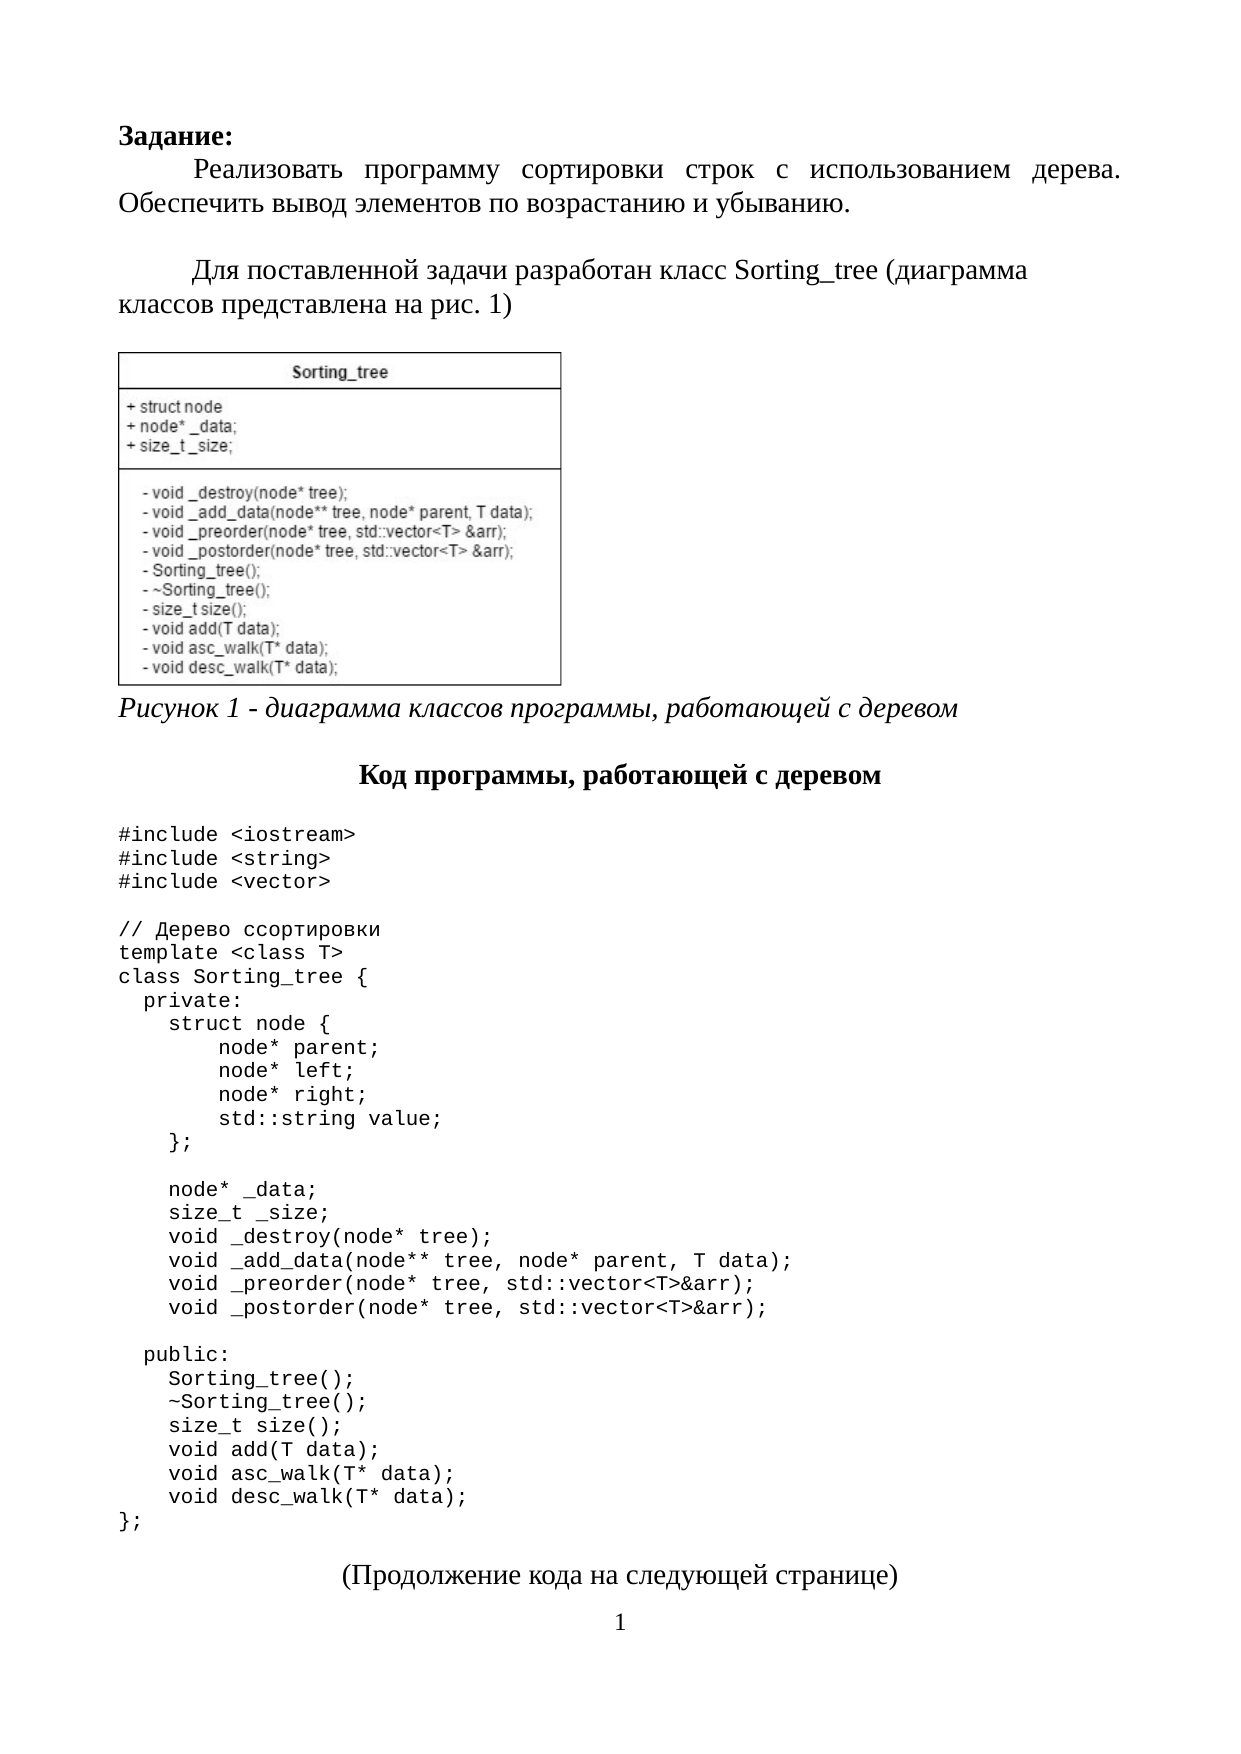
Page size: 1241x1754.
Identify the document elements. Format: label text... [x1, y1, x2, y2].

text void _preorder(node* tree, std::vector<T>&arr); [118, 1273, 1122, 1297]
text void asc_walk(T* data); [118, 1462, 1122, 1486]
text }; [118, 1510, 1122, 1533]
text class Sorting_tree { [118, 966, 1122, 989]
text size_t _size; [118, 1202, 1122, 1226]
text }; [118, 1131, 1122, 1155]
text void _postorder(node* tree, std::vector<T>&arr); [118, 1297, 1122, 1321]
text #include <string> [118, 848, 1122, 871]
text node* _data; [118, 1179, 1122, 1202]
text struct node { [118, 1013, 1122, 1037]
text ~Sorting_tree(); [118, 1392, 1122, 1415]
text Sorting_tree(); [118, 1368, 1122, 1392]
text // Дерево ссортировки [118, 919, 1122, 942]
text void add(T data); [118, 1439, 1122, 1462]
text void desc_walk(T* data); [118, 1486, 1122, 1510]
text private: [118, 989, 1122, 1013]
text (Продолжение кода на следующей странице) [118, 1557, 1122, 1591]
text std::string value; [118, 1108, 1122, 1131]
text node* parent; [118, 1037, 1122, 1061]
text Для поставленной задачи разработан класс Sorting_tree (диаграмма классов представлена на рис. 1) [118, 252, 1122, 319]
text Задание: [118, 118, 1122, 152]
picture [118, 352, 562, 690]
text void _destroy(node* tree); [118, 1226, 1122, 1250]
text void _add_data(node** tree, node* parent, T data); [118, 1250, 1122, 1273]
text Рисунок 1 - диаграмма классов программы, работающей с деревом [118, 690, 1122, 723]
text Код программы, работающей с деревом [118, 757, 1122, 791]
text #include <vector> [118, 871, 1122, 895]
text Реализовать программу сортировки строк с использованием дерева. Обеспечить вывод элементов по возрастанию и убыванию. [118, 152, 1122, 219]
text node* left; [118, 1061, 1122, 1084]
text size_t size(); [118, 1415, 1122, 1439]
text public: [118, 1344, 1122, 1368]
text template <class T> [118, 942, 1122, 966]
text #include <iostream> [118, 824, 1122, 848]
text node* right; [118, 1084, 1122, 1108]
